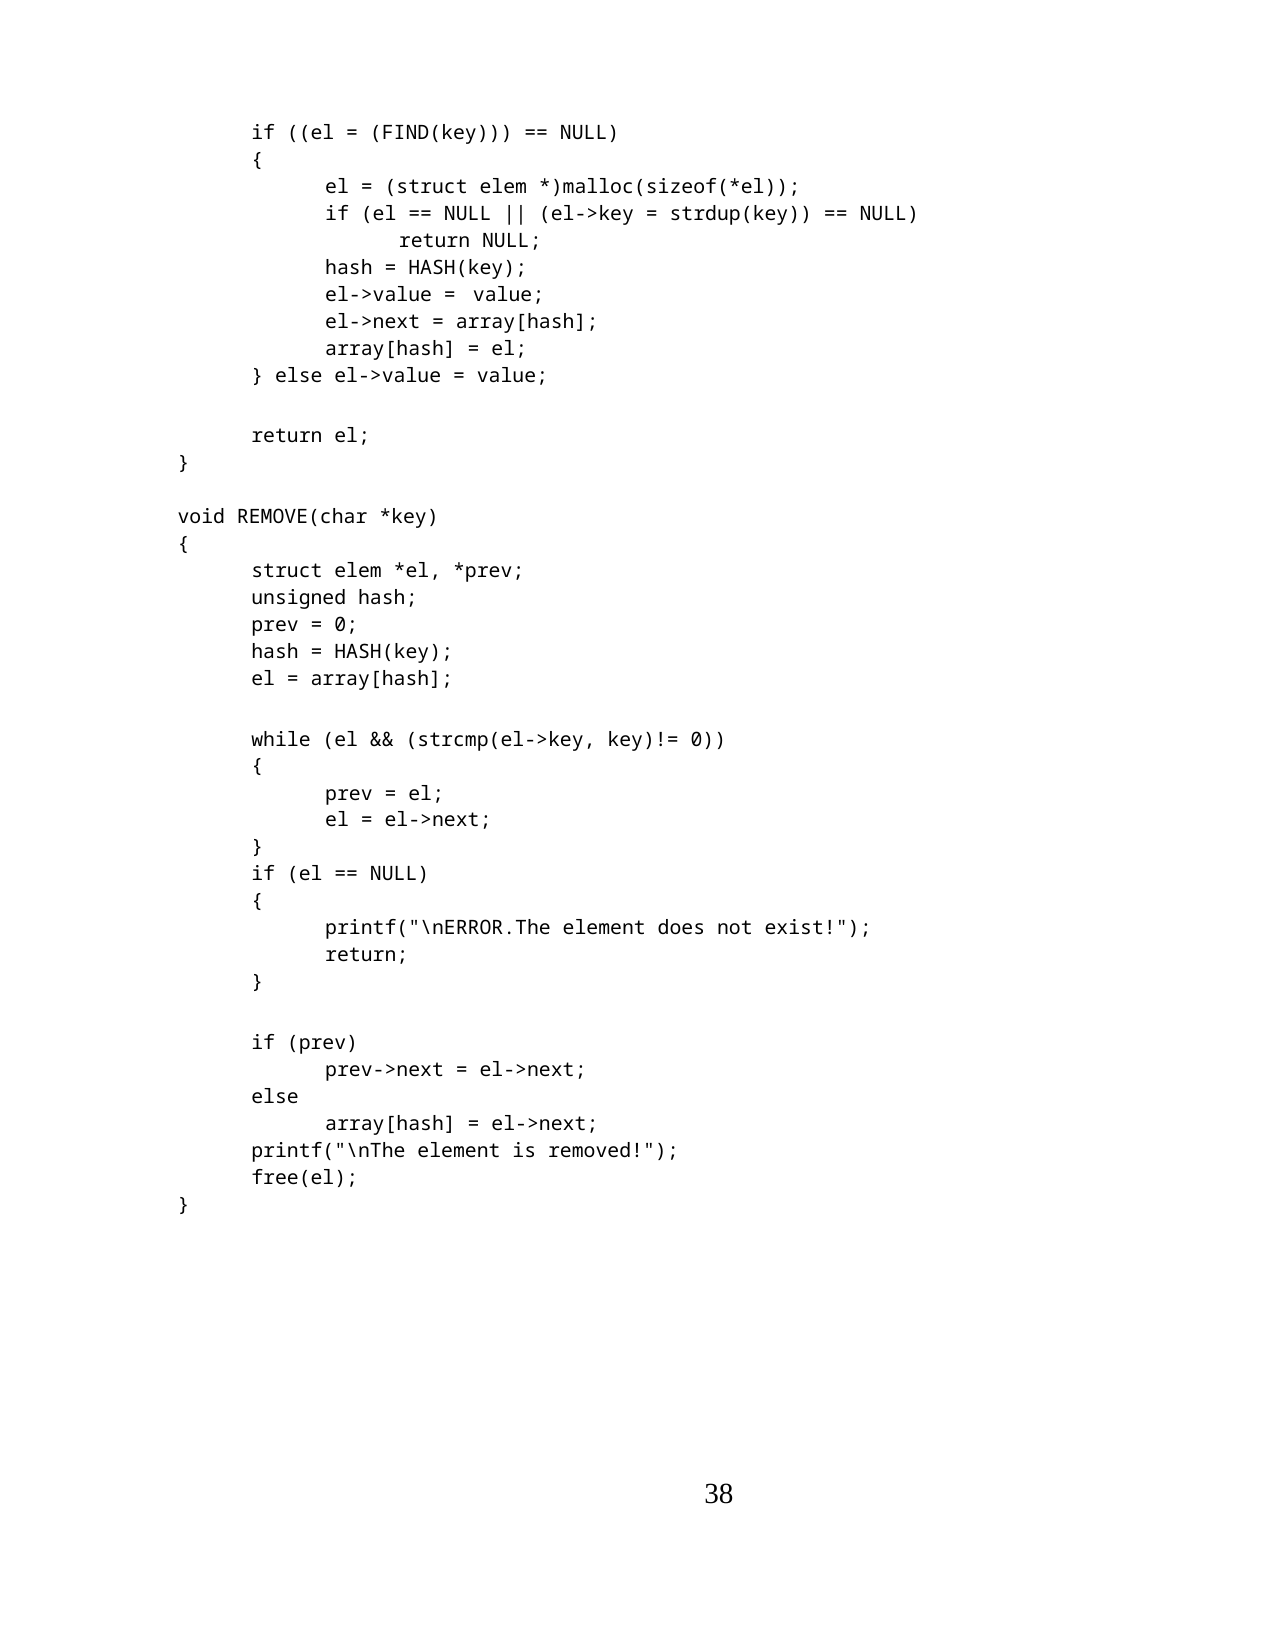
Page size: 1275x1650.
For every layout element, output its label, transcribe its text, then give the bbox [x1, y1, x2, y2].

text array[hash] = el; [177, 334, 1186, 361]
text return; [177, 941, 1186, 968]
text if (prev) [177, 1028, 1186, 1055]
text { [177, 887, 1186, 914]
text } [177, 1190, 1186, 1217]
text el->value = value; [177, 280, 1186, 307]
text } [177, 833, 1186, 860]
text el = el->next; [177, 806, 1186, 833]
text el->next = array[hash]; [177, 307, 1186, 334]
text while (el && (strcmp(el->key, key)!= 0)) [177, 725, 1186, 752]
text { [177, 145, 1186, 172]
text return el; [177, 421, 1186, 448]
text { [177, 752, 1186, 779]
text void REMOVE(char *key) [177, 502, 1186, 529]
text if (el == NULL) [177, 860, 1186, 887]
text el = array[hash]; [177, 664, 1186, 691]
text el = (struct elem *)malloc(sizeof(*el)); [177, 172, 1186, 199]
text struct elem *el, *prev; [177, 556, 1186, 583]
text } [177, 968, 1186, 994]
text printf("\nERROR.The element does not exist!"); [177, 914, 1186, 941]
text if (el == NULL || (el->key = strdup(key)) == NULL) [177, 199, 1186, 226]
text unsigned hash; [177, 583, 1186, 610]
text } else el->value = value; [177, 361, 1186, 388]
text hash = HASH(key); [177, 253, 1186, 280]
text hash = HASH(key); [177, 637, 1186, 664]
text else [177, 1082, 1186, 1109]
text array[hash] = el->next; [177, 1109, 1186, 1136]
text free(el); [177, 1163, 1186, 1190]
text prev = el; [177, 779, 1186, 806]
text prev->next = el->next; [177, 1055, 1186, 1082]
text } [177, 448, 1186, 475]
text { [177, 529, 1186, 556]
text return NULL; [177, 226, 1186, 253]
text prev = 0; [177, 610, 1186, 637]
text printf("\nThe element is removed!"); [177, 1136, 1186, 1163]
text if ((el = (FIND(key))) == NULL) [177, 118, 1186, 145]
